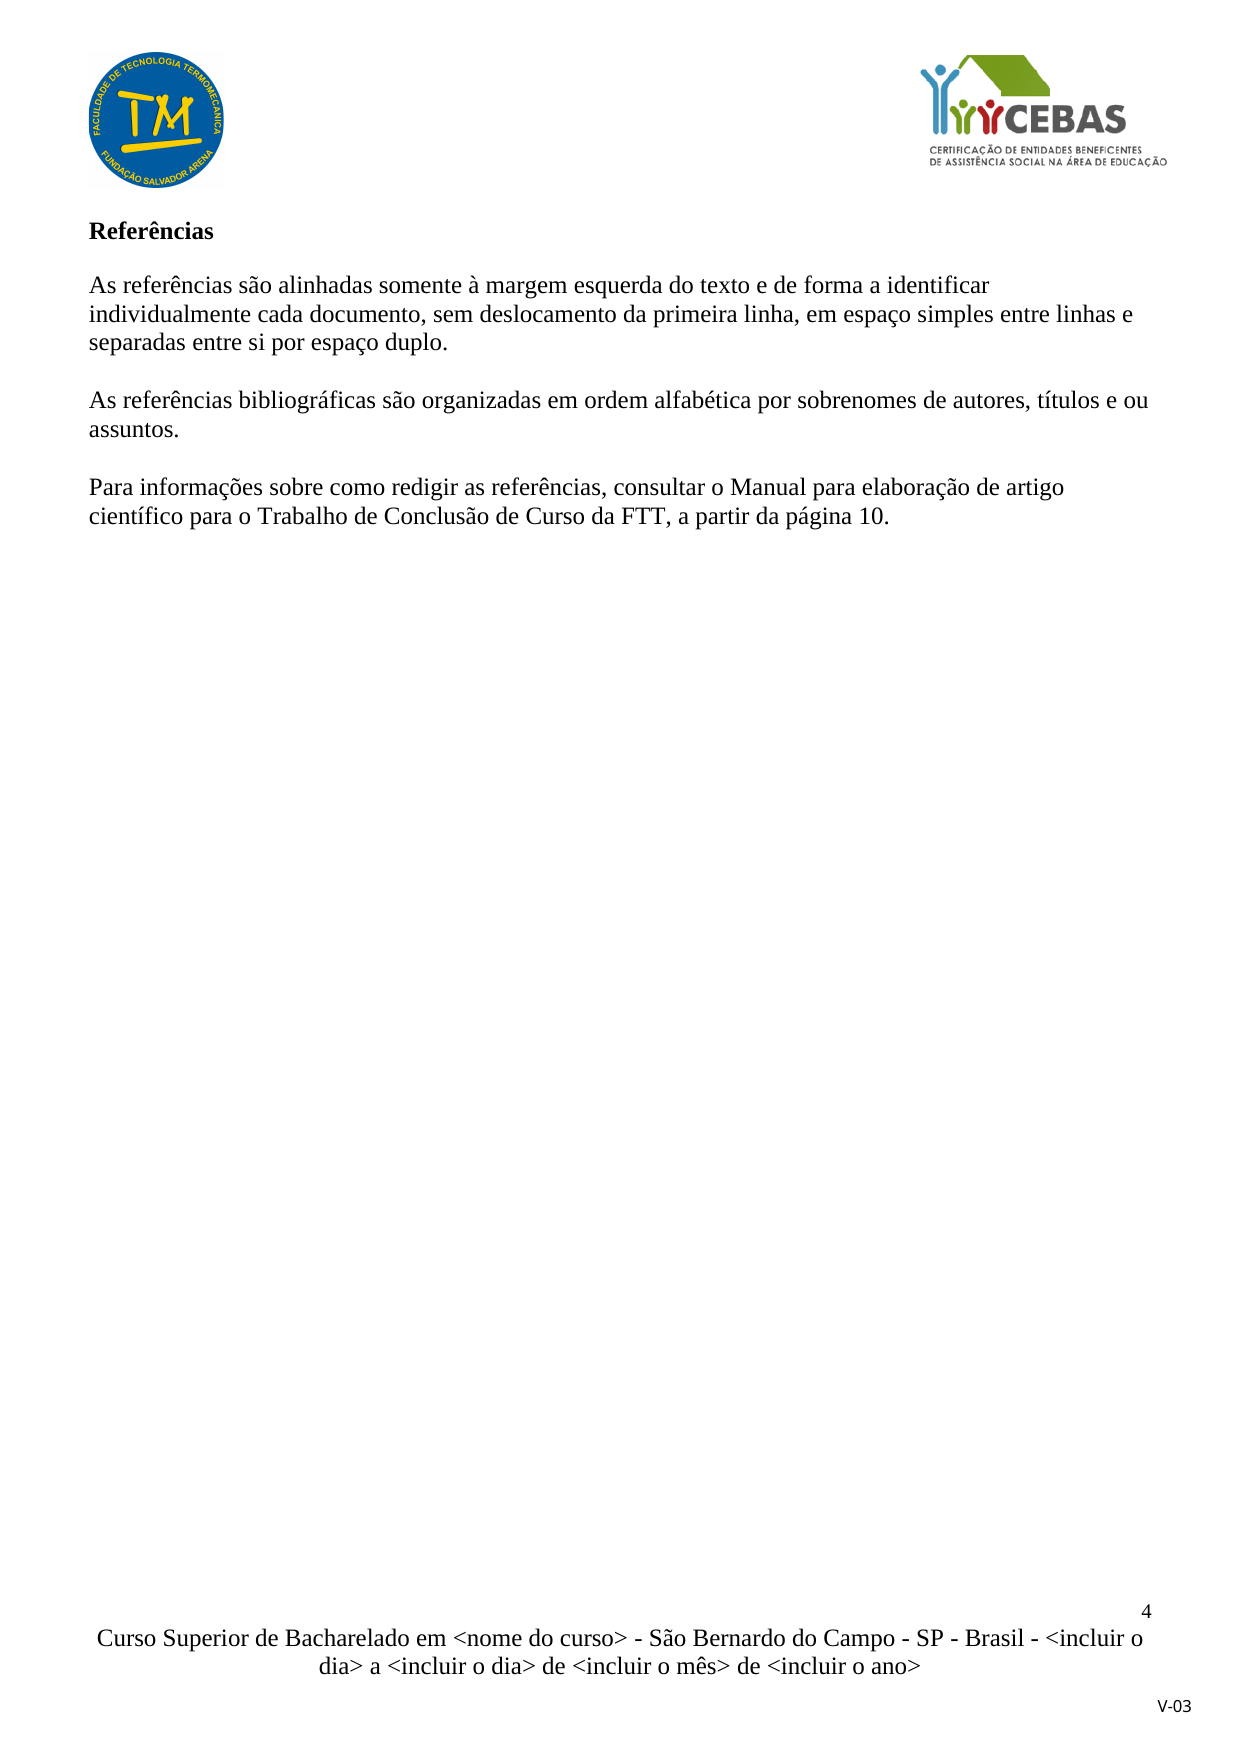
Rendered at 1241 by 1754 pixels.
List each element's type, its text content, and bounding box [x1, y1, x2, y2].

text As referências são alinhadas somente à margem esquerda do texto e de forma a identificar individualmente cada documento, sem deslocamento da primeira linha, em espaço simples entre linhas e separadas entre si por espaço duplo. [89, 270, 1152, 356]
picture [88, 52, 224, 188]
text Referências [89, 216, 1152, 245]
text As referências bibliográficas são organizadas em ordem alfabética por sobrenomes de autores, títulos e ou assuntos. [89, 385, 1152, 443]
text Para informações sobre como redigir as referências, consultar o Manual para elaboração de artigo científico para o Trabalho de Conclusão de Curso da FTT, a partir da página 10. [89, 472, 1152, 529]
picture [904, 34, 1183, 189]
